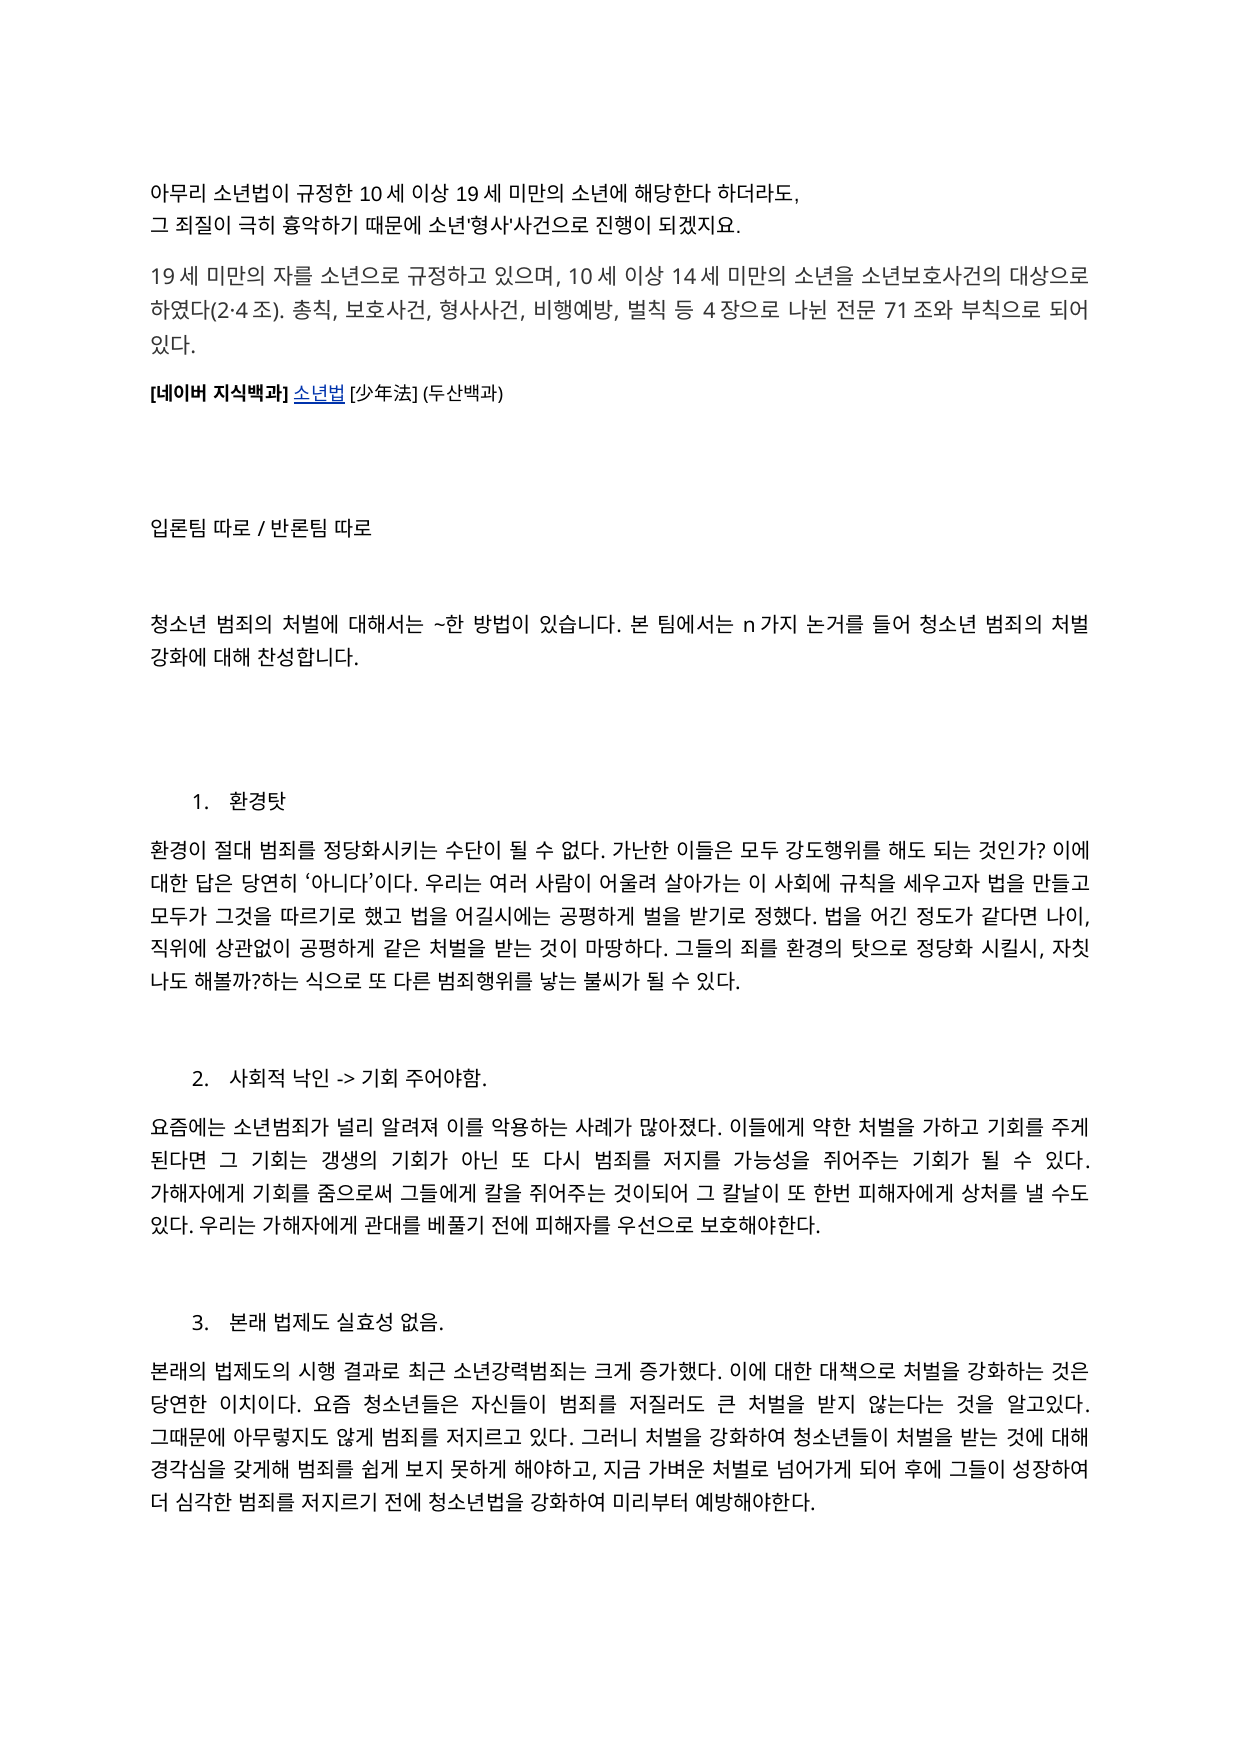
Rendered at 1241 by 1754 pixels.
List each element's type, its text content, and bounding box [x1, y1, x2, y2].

text 청소년 범죄의 처벌에 대해서는 ~한 방법이 있습니다. 본 팀에서는 n가지 논거를 들어 청소년 범죄의 처벌 강화에 대해 찬성합니다. [150, 608, 1090, 671]
text [네이버 지식백과] 소년법 [少年法] (두산백과) [150, 379, 1090, 406]
text 본래의 법제도의 시행 결과로 최근 소년강력범죄는 크게 증가했다. 이에 대한 대책으로 처벌을 강화하는 것은 당연한 이치이다. 요즘 청소년들은 자신들이 범죄를 저질러도 큰 처벌을 받지 않는다는 것을 알고있다. 그때문에 아무렇지도 않게 범죄를 저지르고 있다. 그러니 처벌을 강화하여 청소년들이 처벌을 받는 것에 대해 경각심을 갖게해 범죄를 쉽게 보지 못하게 해야하고, 지금 가벼운 처벌로 넘어가게 되어 후에 그들이 성장하여 더 심각한 범죄를 저지르기 전에 청소년법을 강화하여 미리부터 예방해야한다. [150, 1355, 1090, 1517]
text 환경이 절대 범죄를 정당화시키는 수단이 될 수 없다. 가난한 이들은 모두 강도행위를 해도 되는 것인가? 이에 대한 답은 당연히 ‘아니다’이다. 우리는 여러 사람이 어울려 살아가는 이 사회에 규칙을 세우고자 법을 만들고 모두가 그것을 따르기로 했고 법을 어길시에는 공평하게 벌을 받기로 정했다. 법을 어긴 정도가 같다면 나이,직위에 상관없이 공평하게 같은 처벌을 받는 것이 마땅하다. 그들의 죄를 환경의 탓으로 정당화 시킬시, 자칫 나도 해볼까?하는 식으로 또 다른 범죄행위를 낳는 불씨가 될 수 있다. [150, 834, 1090, 996]
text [150, 177, 1090, 240]
text 요즘에는 소년범죄가 널리 알려져 이를 악용하는 사례가 많아졌다. 이들에게 약한 처벌을 가하고 기회를 주게 된다면 그 기회는 갱생의 기회가 아닌 또 다시 범죄를 저지를 가능성을 쥐어주는 기회가 될 수 있다. 가해자에게 기회를 줌으로써 그들에게 칼을 쥐어주는 것이되어 그 칼날이 또 한번 피해자에게 상처를 낼 수도 있다. 우리는 가해자에게 관대를 베풀기 전에 피해자를 우선으로 보호해야한다. [150, 1111, 1090, 1240]
list 사회적 낙인 -> 기회 주어야함. [192, 1062, 1090, 1092]
text 19세 미만의 자를 소년으로 규정하고 있으며, 10세 이상 14세 미만의 소년을 소년보호사건의 대상으로 하였다(2·4조). 총칙, 보호사건, 형사사건, 비행예방, 벌칙 등 4장으로 나뉜 전문 71조와 부칙으로 되어 있다. [150, 259, 1090, 359]
list 본래 법제도 실효성 없음. [192, 1306, 1090, 1336]
text 입론팀 따로 / 반론팀 따로 [150, 512, 1090, 542]
list 환경탓 [192, 785, 1090, 815]
